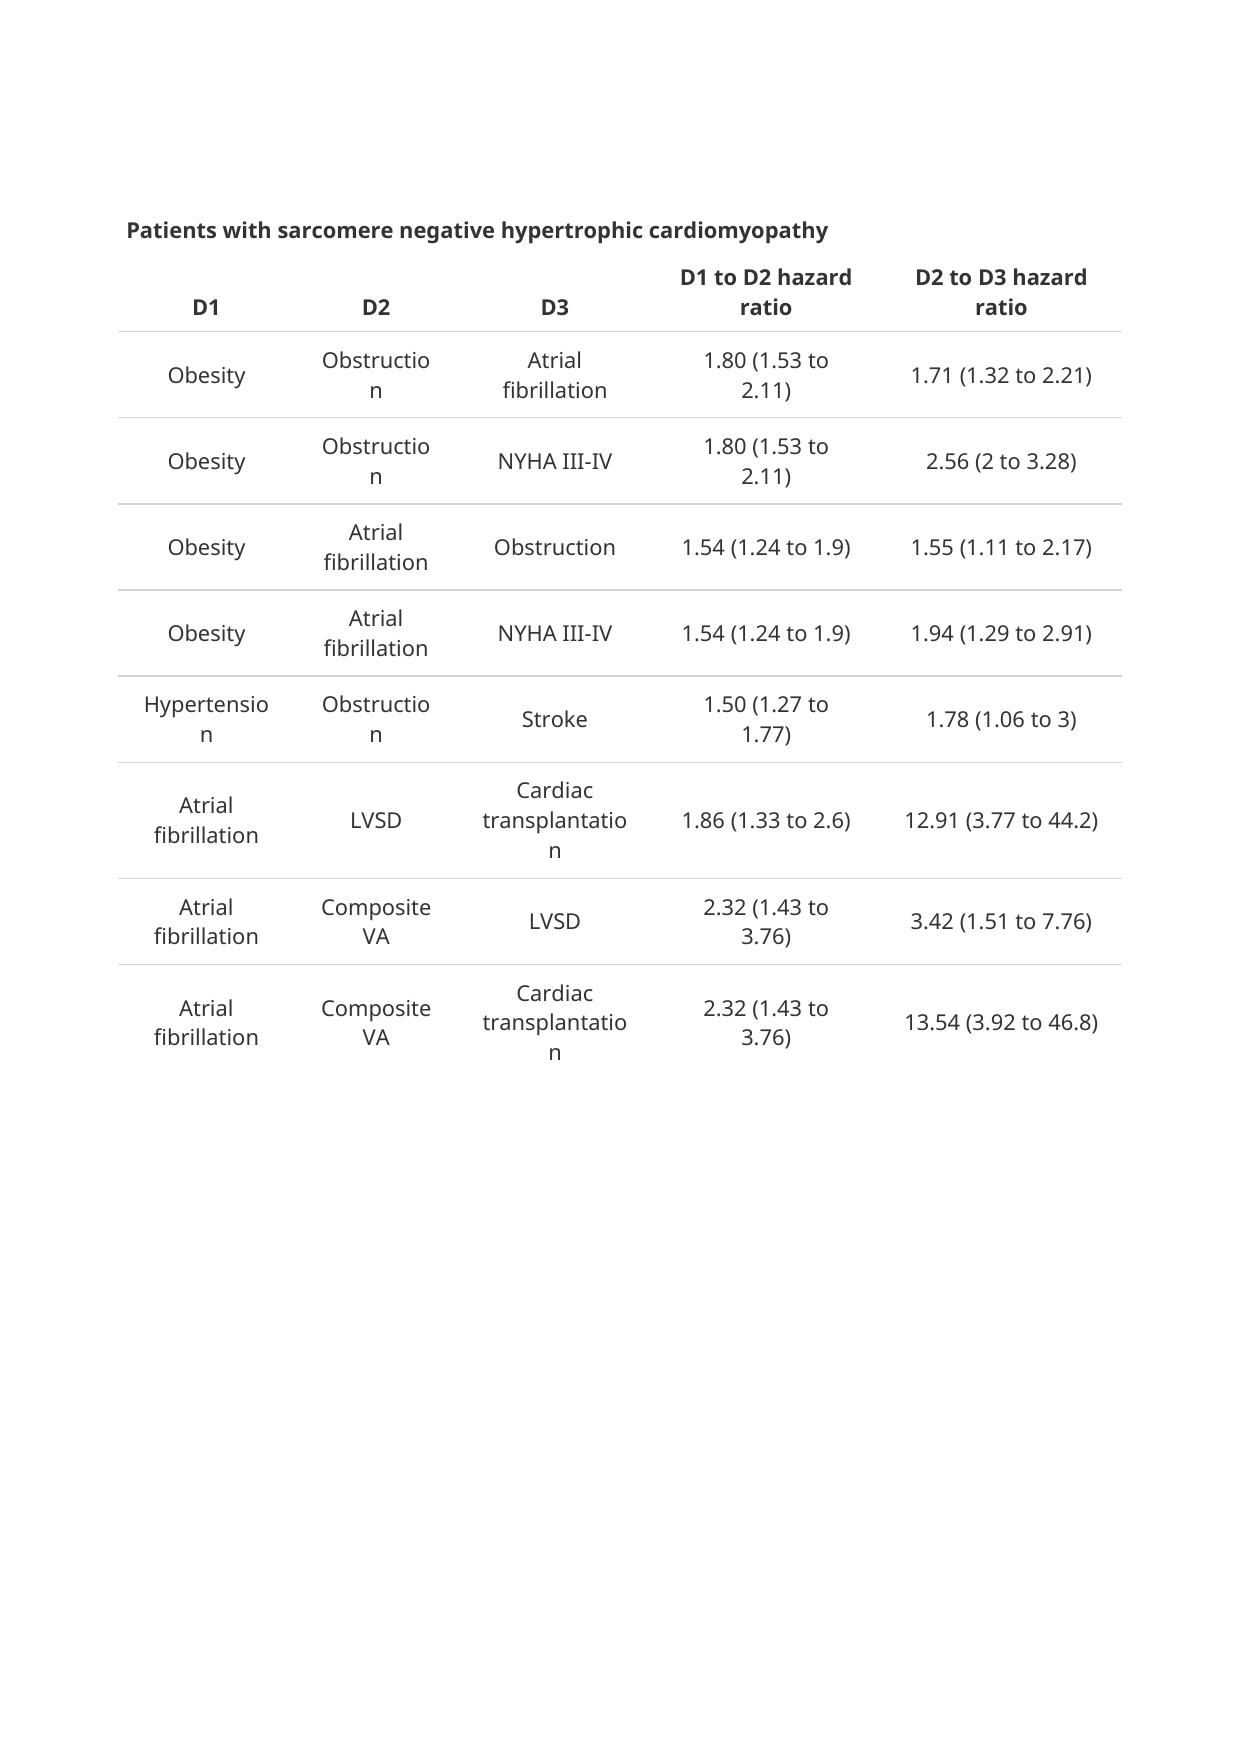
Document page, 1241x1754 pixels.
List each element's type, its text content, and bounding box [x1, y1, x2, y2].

table_cell Obesity [118, 418, 294, 503]
table_cell 1.94 (1.29 to 2.91) [880, 591, 1122, 675]
table_cell Stroke [458, 677, 652, 761]
table_cell Obstruction [458, 505, 652, 589]
table_cell Obstruction [294, 418, 458, 503]
table_cell Obstruction [294, 677, 458, 761]
table_cell D1 to D2 hazard ratio [652, 254, 880, 331]
table_cell Obesity [118, 591, 294, 675]
table_cell Obesity [118, 505, 294, 589]
table_cell D1 [118, 254, 294, 331]
table_cell D2 to D3 hazard ratio [880, 254, 1122, 331]
table_cell Atrial fibrillation [118, 763, 294, 877]
table_cell Cardiac transplantation [458, 965, 652, 1079]
table_cell 1.86 (1.33 to 2.6) [652, 763, 880, 877]
table_cell Atrial fibrillation [118, 965, 294, 1079]
table_cell 12.91 (3.77 to 44.2) [880, 763, 1122, 877]
table_cell 1.55 (1.11 to 2.17) [880, 505, 1122, 589]
table_cell Hypertension [118, 677, 294, 761]
table_cell 1.80 (1.53 to 2.11) [652, 418, 880, 503]
table_cell 13.54 (3.92 to 46.8) [880, 965, 1122, 1079]
table_cell 2.32 (1.43 to 3.76) [652, 879, 880, 963]
table_cell Atrial fibrillation [118, 879, 294, 963]
table_cell LVSD [294, 763, 458, 877]
table_cell 1.78 (1.06 to 3) [880, 677, 1122, 761]
table_header Patients with sarcomere negative hypertrophic cardiomyopathy [118, 207, 1122, 254]
table_cell D2 [294, 254, 458, 331]
table_cell Atrial fibrillation [294, 591, 458, 675]
table_cell 1.80 (1.53 to 2.11) [652, 332, 880, 417]
table_cell Atrial fibrillation [458, 332, 652, 417]
table_cell NYHA III-IV [458, 591, 652, 675]
table_cell Composite VA [294, 879, 458, 963]
table_cell Composite VA [294, 965, 458, 1079]
table_cell NYHA III-IV [458, 418, 652, 503]
table_cell Obstruction [294, 332, 458, 417]
table_cell 1.54 (1.24 to 1.9) [652, 591, 880, 675]
table_cell Atrial fibrillation [294, 505, 458, 589]
table_cell 1.50 (1.27 to 1.77) [652, 677, 880, 761]
table_cell D3 [458, 254, 652, 331]
table_cell 2.56 (2 to 3.28) [880, 418, 1122, 503]
table_cell 1.71 (1.32 to 2.21) [880, 332, 1122, 417]
table_cell 2.32 (1.43 to 3.76) [652, 965, 880, 1079]
table_cell 1.54 (1.24 to 1.9) [652, 505, 880, 589]
table_cell LVSD [458, 879, 652, 963]
table_cell Obesity [118, 332, 294, 417]
table_cell Cardiac transplantation [458, 763, 652, 877]
table_cell 3.42 (1.51 to 7.76) [880, 879, 1122, 963]
